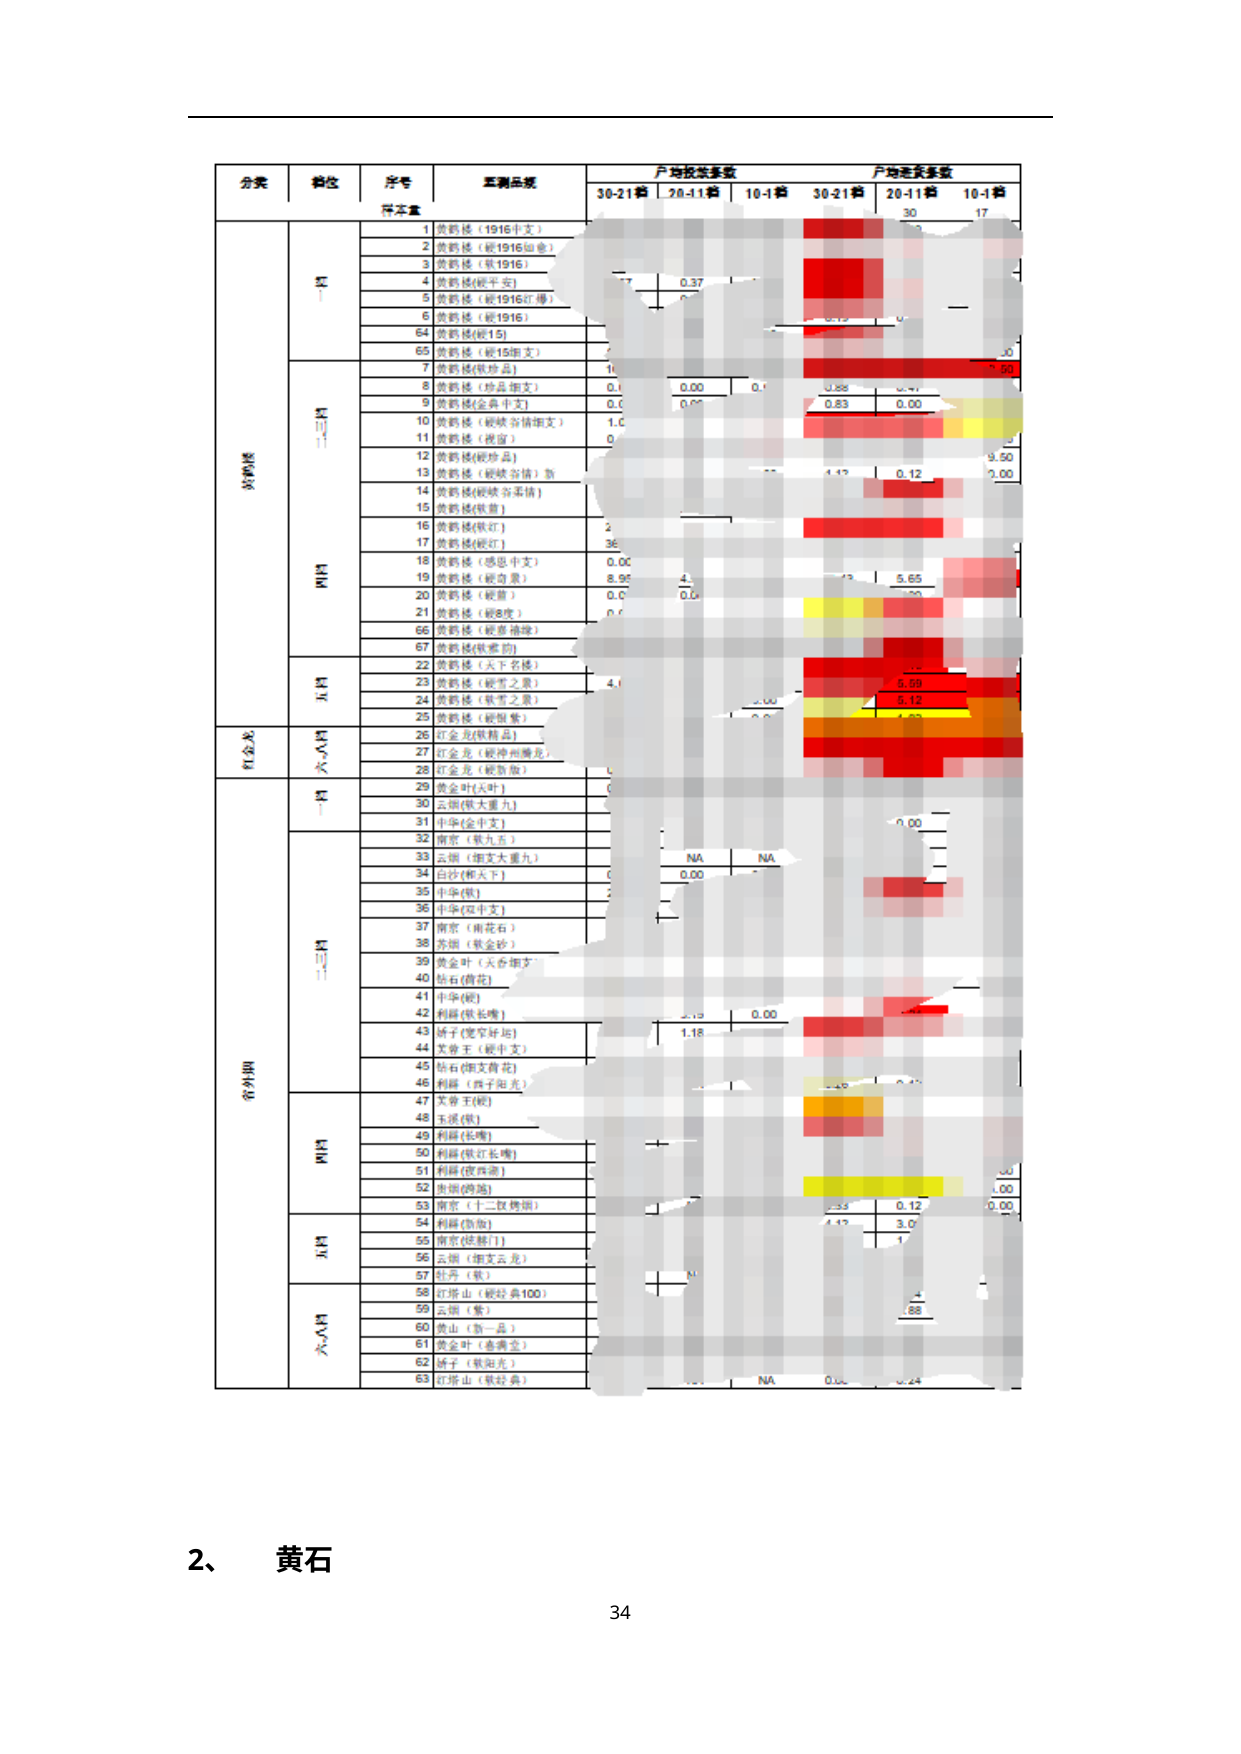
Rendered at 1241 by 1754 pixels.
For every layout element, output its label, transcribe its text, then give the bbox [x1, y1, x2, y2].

picture [205, 159, 1035, 1398]
list 黄石 [187, 1525, 1053, 1590]
